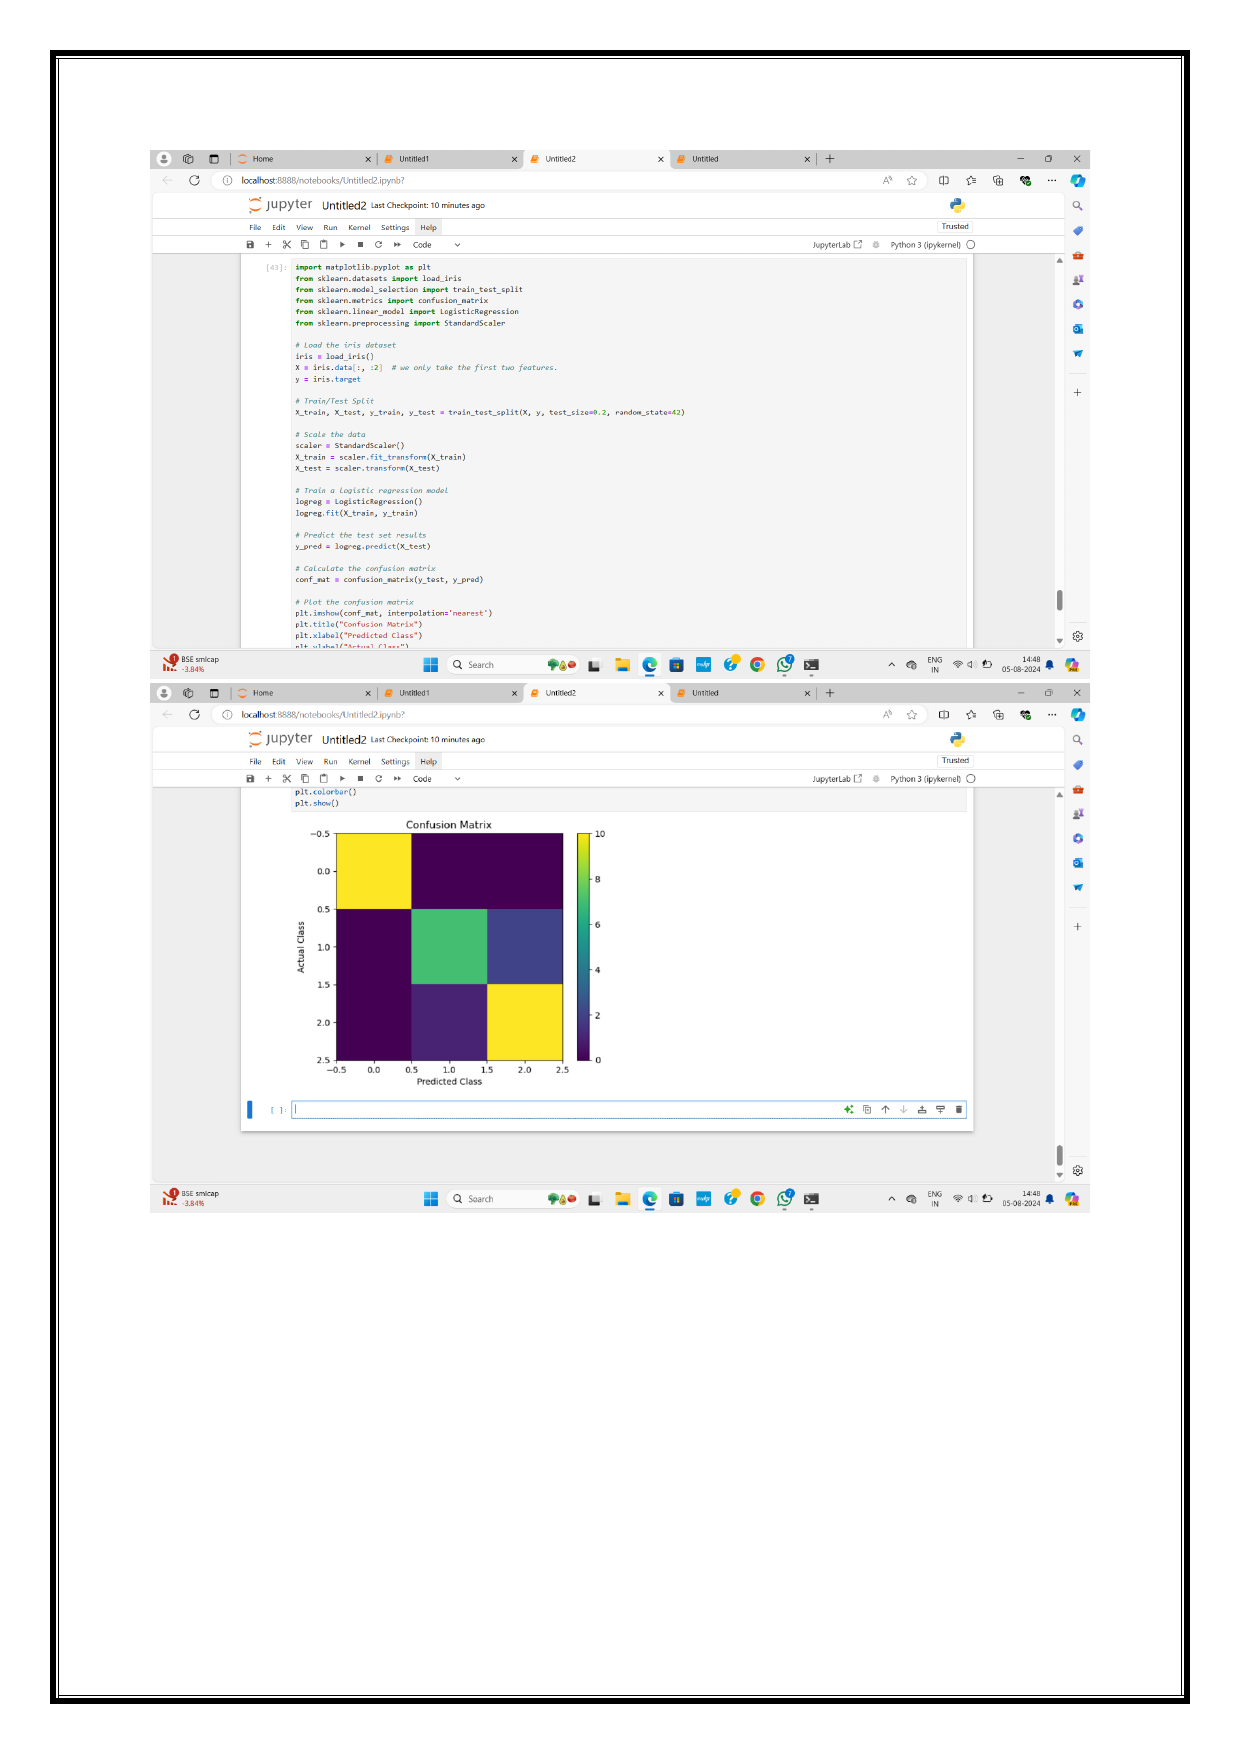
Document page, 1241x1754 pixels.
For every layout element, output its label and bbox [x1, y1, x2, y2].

picture [150, 683, 1091, 1213]
picture [150, 150, 1091, 679]
